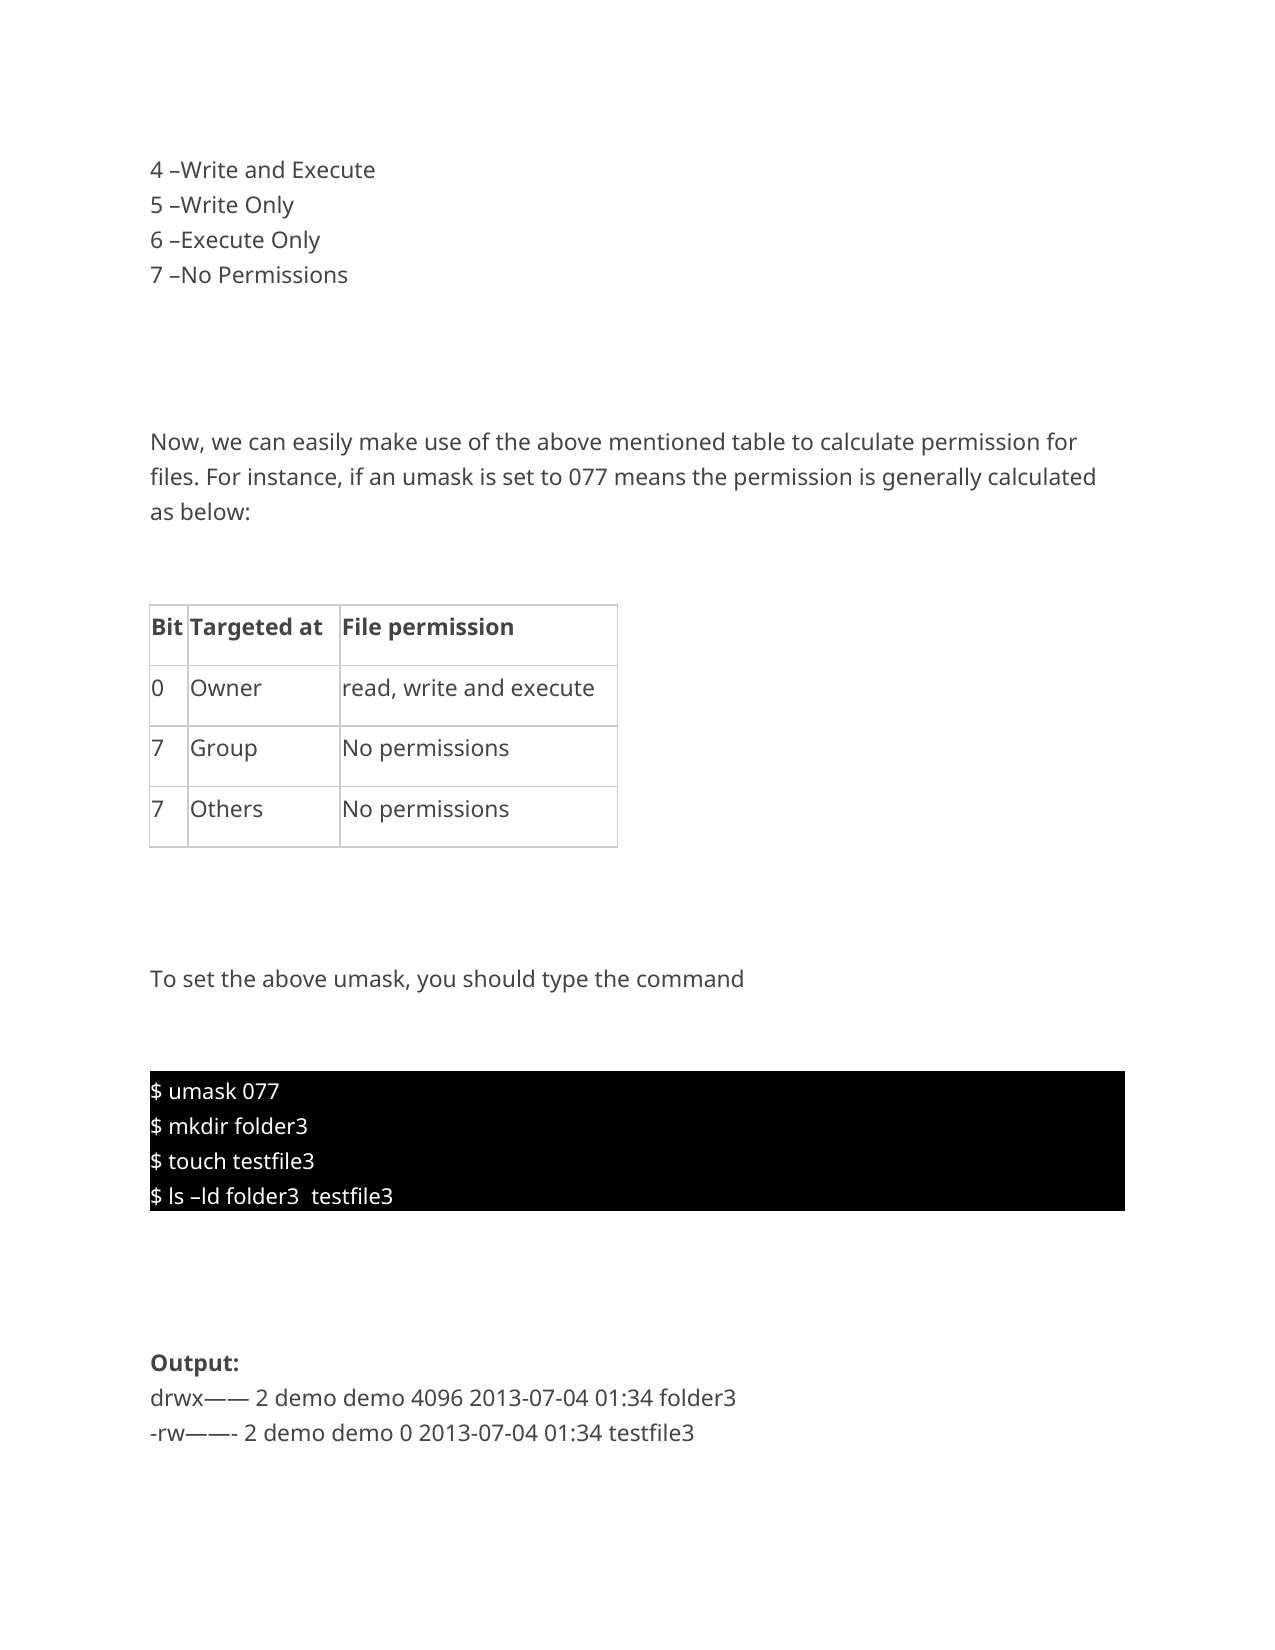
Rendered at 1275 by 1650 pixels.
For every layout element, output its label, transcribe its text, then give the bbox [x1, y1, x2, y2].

table_cell 0 [150, 666, 187, 725]
table_header File permission [341, 606, 617, 665]
table_cell 7 [150, 787, 187, 846]
table_cell No permissions [341, 787, 617, 846]
table_cell read, write and execute [341, 666, 617, 725]
table_cell Group [189, 727, 339, 786]
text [150, 150, 1125, 290]
text Output: drwx—— 2 demo demo 4096 2013-07-04 01:34 folder3 -rw——- 2 demo demo 0 2013-07-04 01:34 testfile3 [150, 1344, 1125, 1449]
table_cell No permissions [341, 727, 617, 786]
table_header Bit [150, 606, 187, 665]
table_cell Owner [189, 666, 339, 725]
table_cell Others [189, 787, 339, 846]
table_cell 7 [150, 727, 187, 786]
text Now, we can easily make use of the above mentioned table to calculate permission for files. For instance, if an umask is set to 077 means the permission is generally calculated as below: [150, 422, 1125, 527]
table_header Targeted at [189, 606, 339, 665]
text To set the above umask, you should type the command [150, 959, 1125, 994]
text $ umask 077 $ mkdir folder3 $ touch testfile3 $ ls –ld folder3 testfile3 [150, 1071, 1125, 1211]
